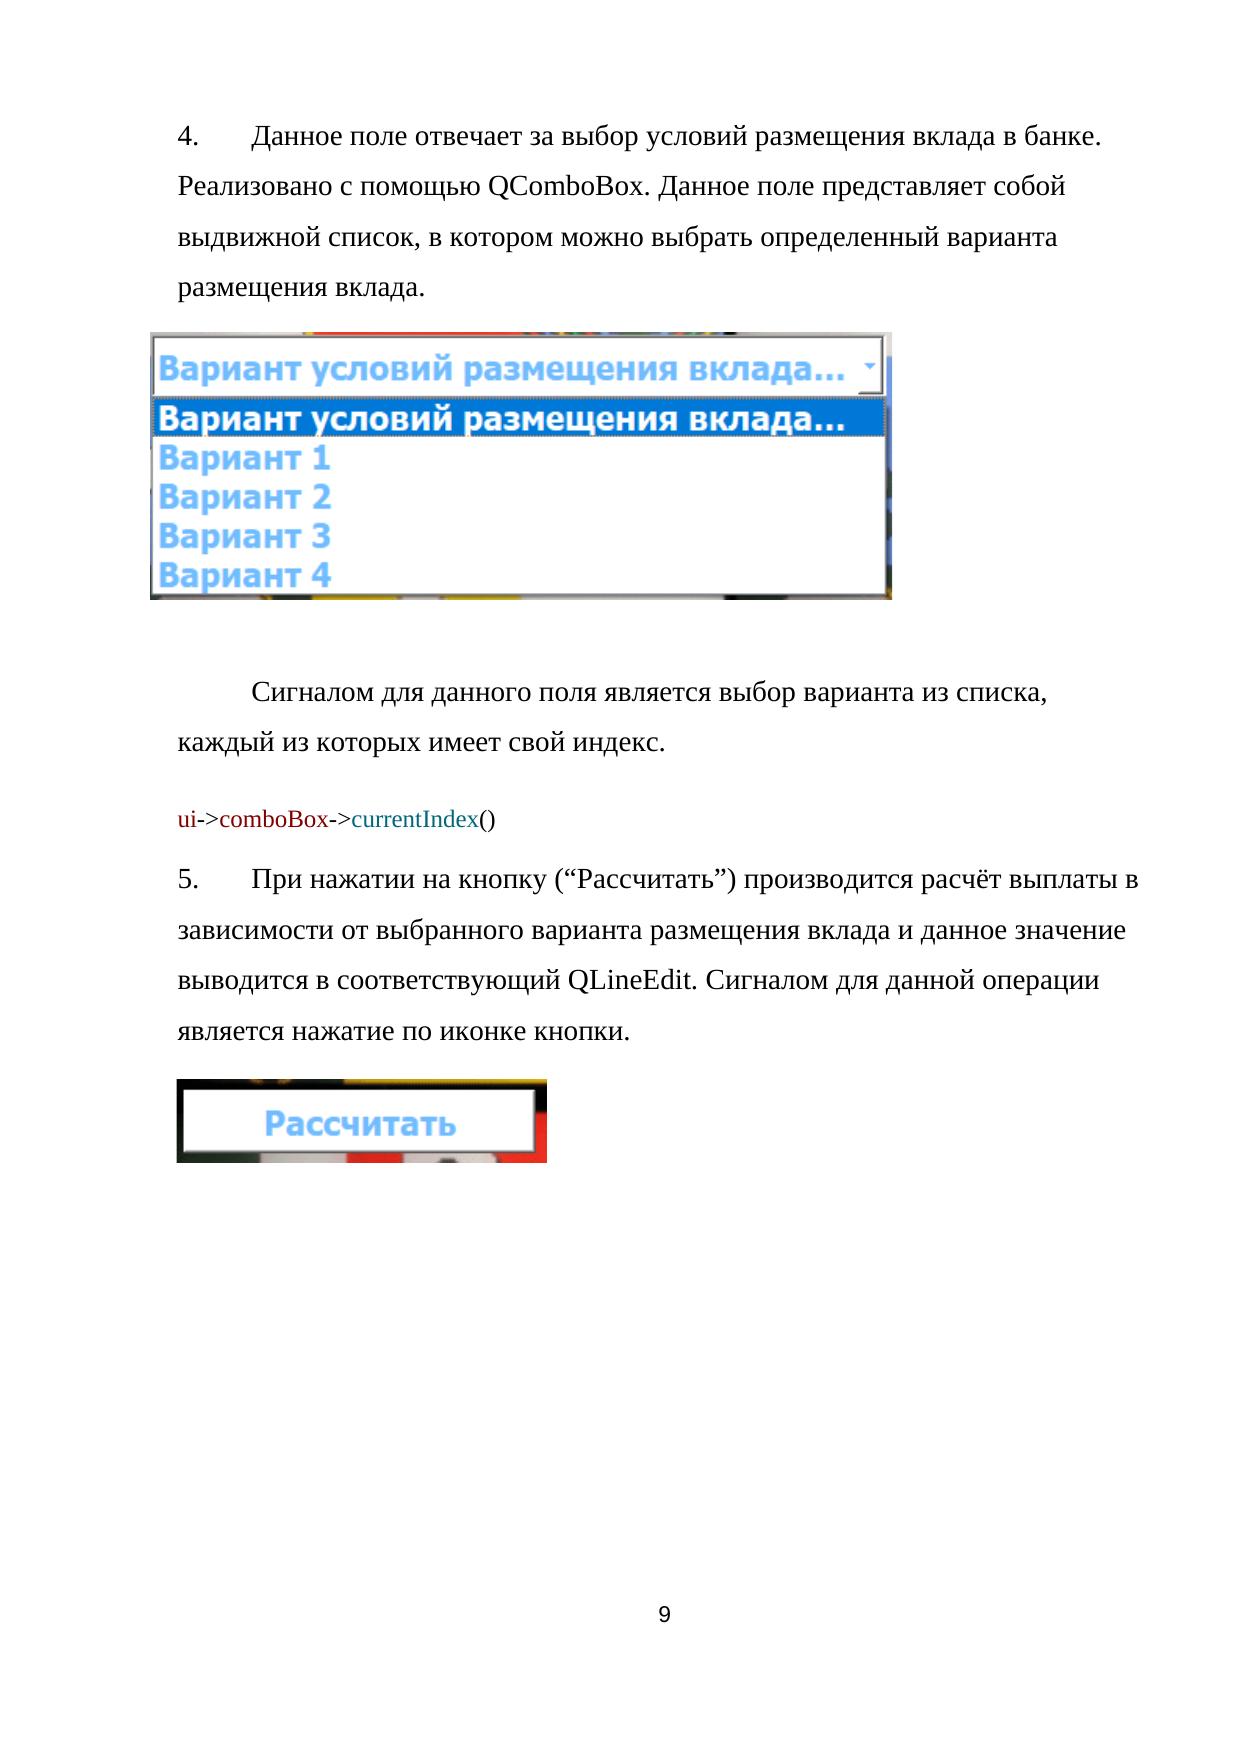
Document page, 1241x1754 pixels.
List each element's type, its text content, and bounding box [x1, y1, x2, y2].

text ui->comboBox->currentIndex() [177, 804, 1152, 832]
text 5. При нажатии на кнопку (“Рассчитать”) производится расчёт выплаты в зависимости от выбранного варианта размещения вклада и данное значение выводится в соответствующий QLineEdit. Сигналом для данной операции является нажатие по иконке кнопки. [177, 862, 1152, 1046]
picture [176, 1079, 547, 1163]
list Данное поле отвечает за выбор условий размещения вклада в банке. Реализовано с помощью QComboBox. Данное поле представляет собой выдвижной список, в котором можно выбрать определенный варианта размещения вклада. [177, 118, 1152, 303]
picture [150, 332, 893, 600]
text Сигналом для данного поля является выбор варианта из списка, каждый из которых имеет свой индекс. [177, 674, 1152, 758]
